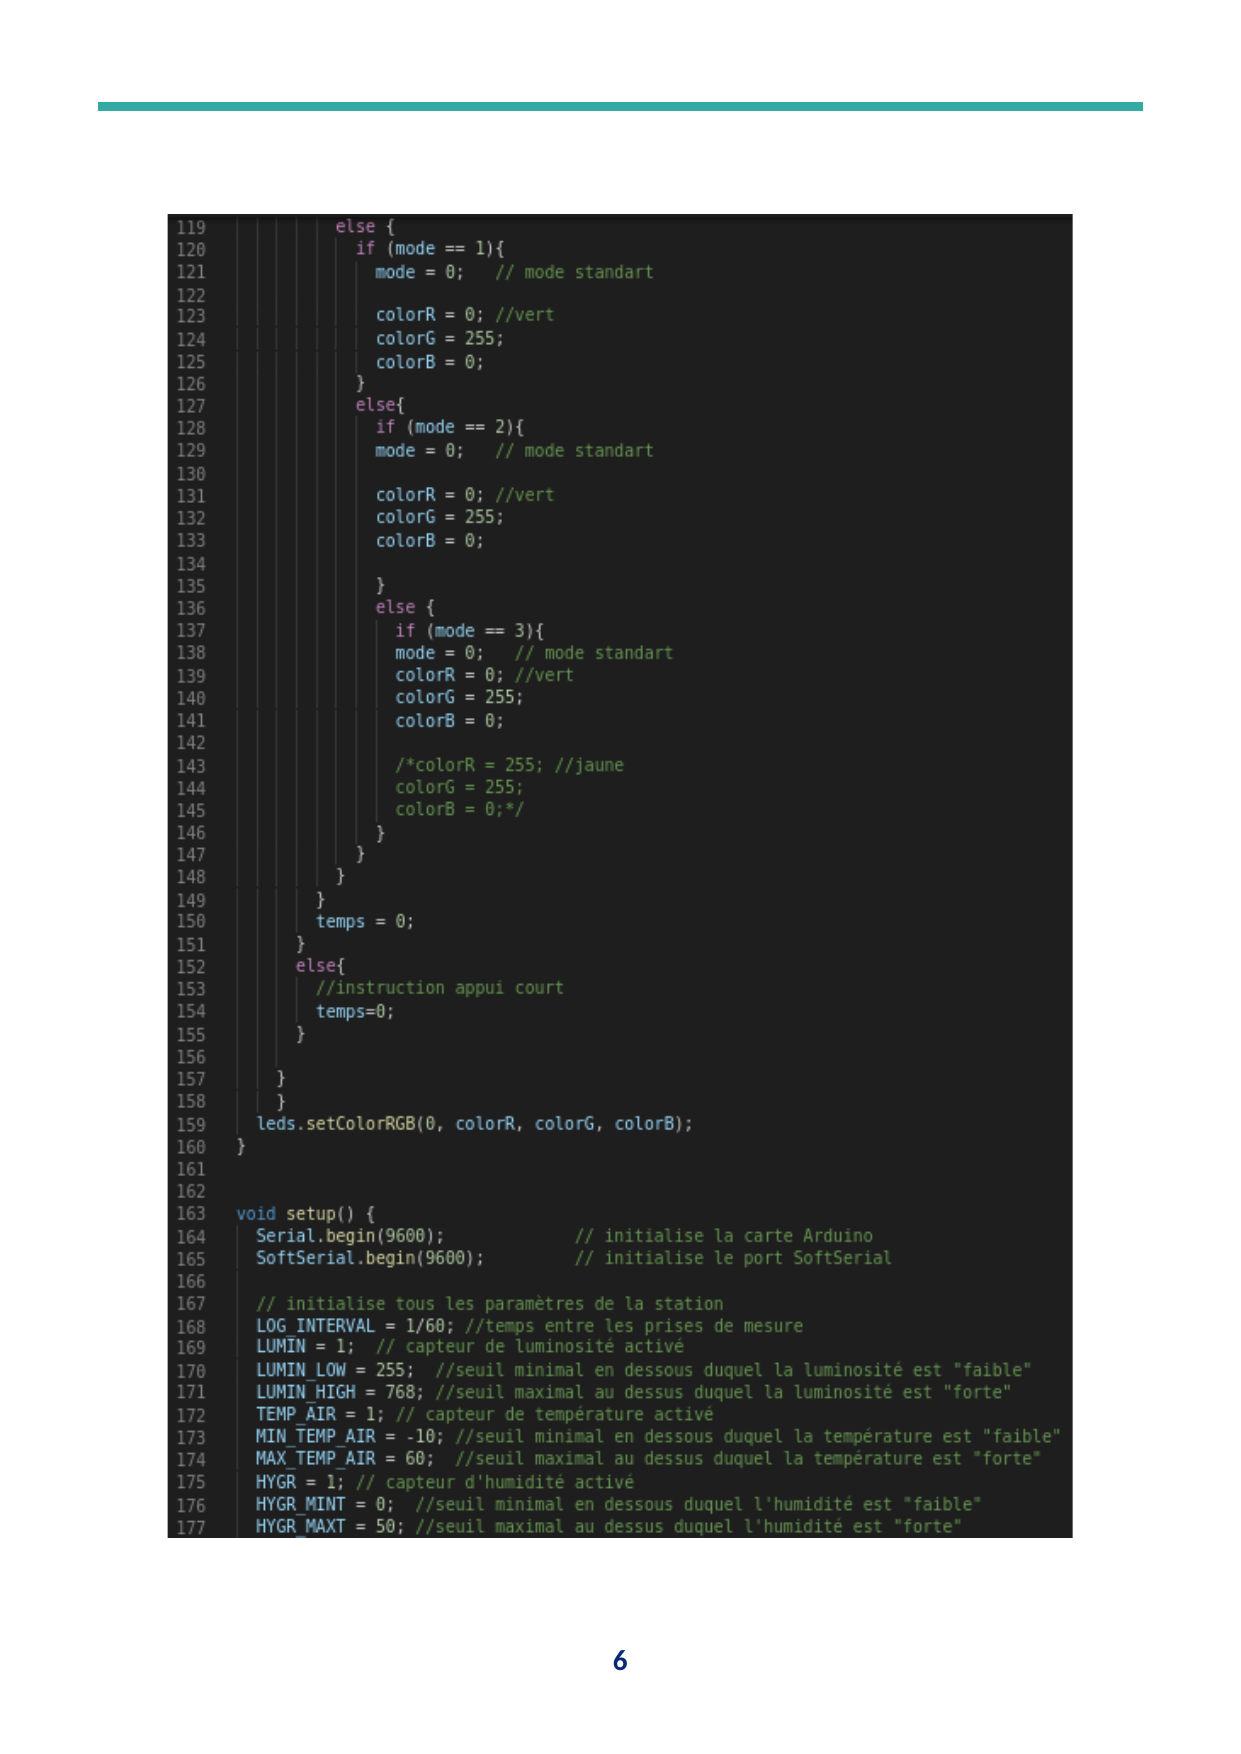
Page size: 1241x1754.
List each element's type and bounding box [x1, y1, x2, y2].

picture [167, 214, 1073, 1538]
